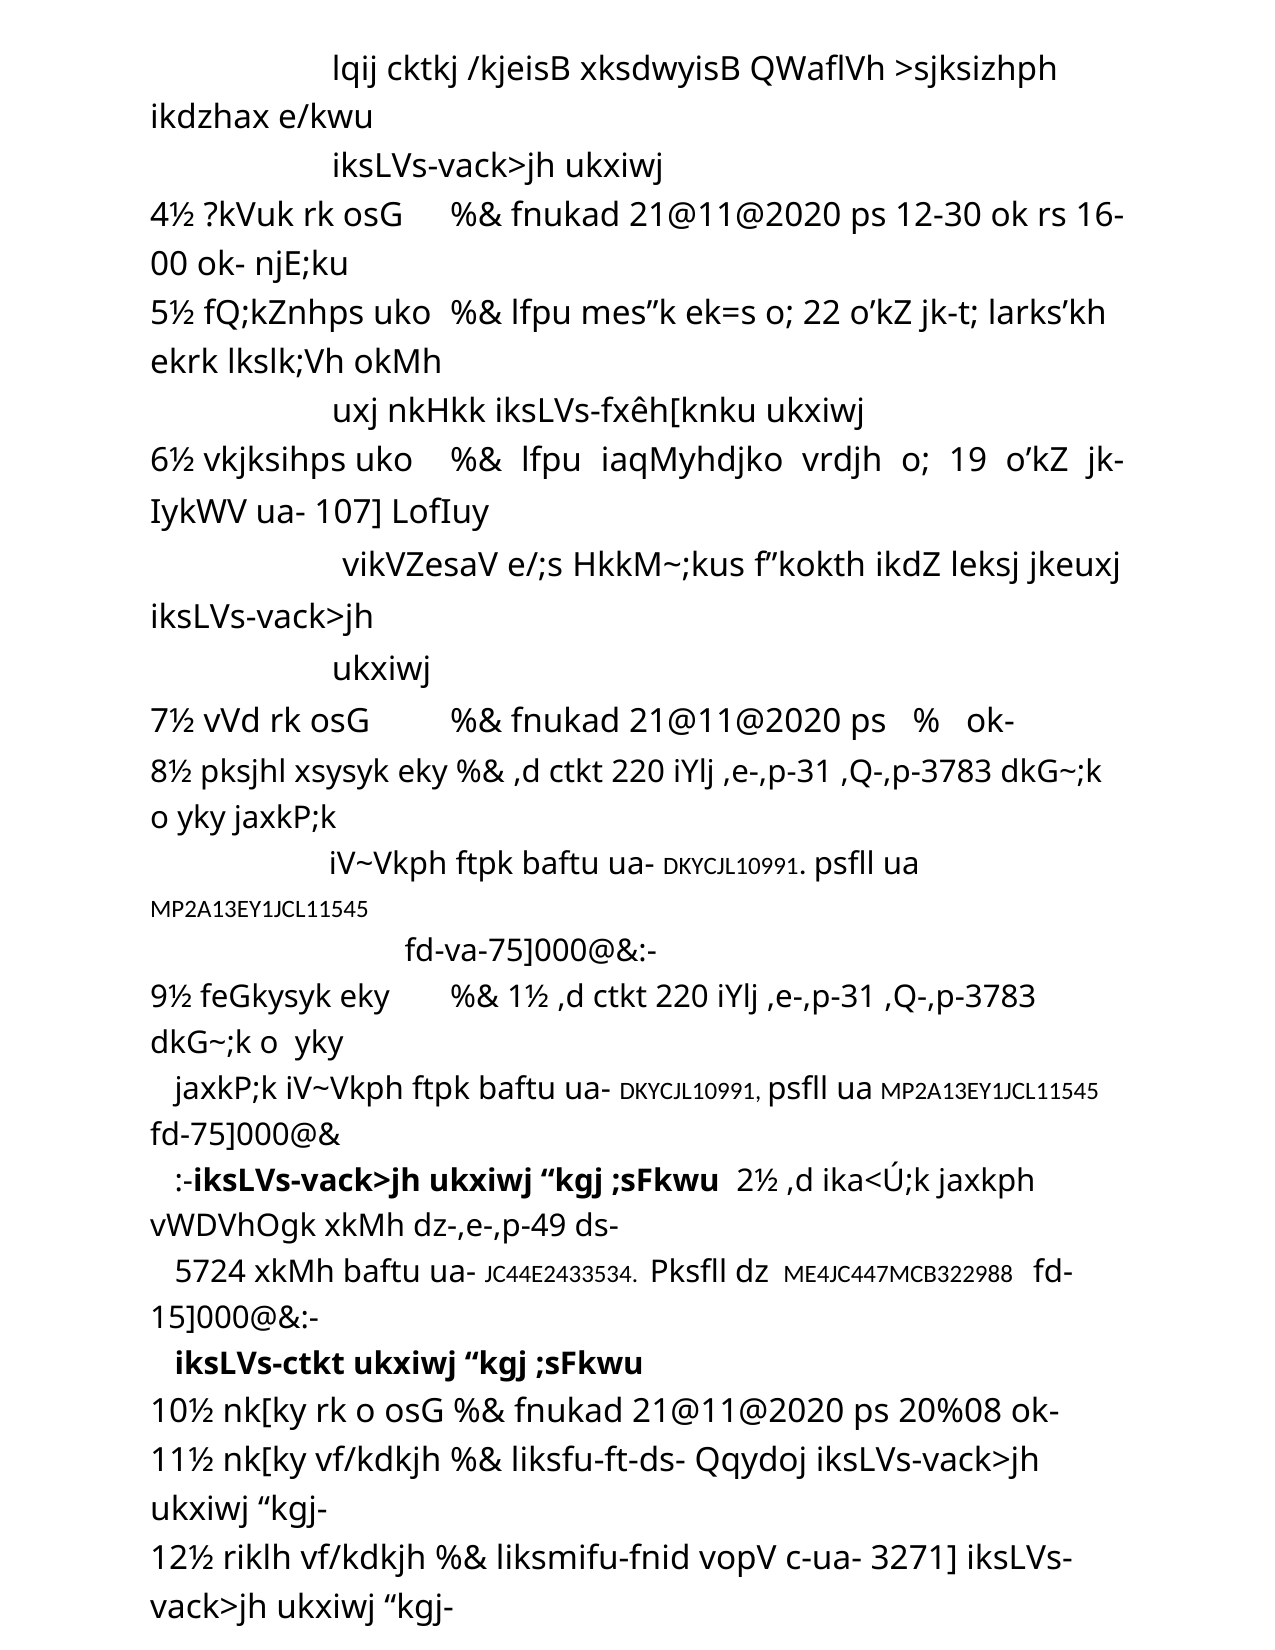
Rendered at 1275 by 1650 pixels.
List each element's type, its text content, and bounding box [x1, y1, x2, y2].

text uxj nkHkk iksLVs-fxêh[knku ukxiwj [150, 387, 1125, 432]
text 12½ riklh vf/kdkjh %& liksmifu-fnid vopV c-ua- 3271] iksLVs-vack>jh ukxiwj “kgj- [150, 1534, 1125, 1628]
text 11½ nk[ky vf/kdkjh %& liksfu-ft-ds- Qqydoj iksLVs-vack>jh ukxiwj “kgj- [150, 1436, 1125, 1531]
text 6½ vkjksihps uko %& lfpu iaqMyhdjko vrdjh o; 19 o’kZ jk- IykWV ua- 107] LofIuy [150, 436, 1125, 534]
text lqij cktkj /kjeisB xksdwyisB QWaflVh >sjksizhph ikdzhax e/kwu [150, 44, 1125, 139]
text jaxkP;k iV~Vkph ftpk baftu ua- DKYCJL10991, psfll ua MP2A13EY1JCL11545 fd-75]000@& [150, 1066, 1125, 1154]
text :-iksLVs-vack>jh ukxiwj “kgj ;sFkwu 2½ ,d ika<Ú;k jaxkph vWDVhOgk xkMh dz-,e-,p-49 ds- [150, 1157, 1125, 1246]
text 4½ ?kVuk rk osG %& fnukad 21@11@2020 ps 12-30 ok rs 16-00 ok- njE;ku [150, 191, 1125, 286]
text 10½ nk[ky rk o osG %& fnukad 21@11@2020 ps 20%08 ok- [150, 1387, 1125, 1433]
text 5724 xkMh baftu ua- JC44E2433534. Pksfll dz ME4JC447MCB322988 fd-15]000@&:- [150, 1249, 1125, 1338]
text 5½ fQ;kZnhps uko %& lfpu mes”k ek=s o; 22 o’kZ jk-t; larks’kh ekrk lkslk;Vh okMh [150, 289, 1125, 383]
text 8½ pksjhl xsysyk eky %& ,d ctkt 220 iYlj ,e-,p-31 ,Q-,p-3783 dkG~;k o yky jaxkP;k [150, 749, 1125, 838]
text iV~Vkph ftpk baftu ua- DKYCJL10991. psfll ua MP2A13EY1JCL11545 [150, 841, 1125, 925]
text fd-va-75]000@&:- [150, 928, 1125, 970]
text 7½ vVd rk osG %& fnukad 21@11@2020 ps % ok- [150, 697, 1125, 742]
text iksLVs-ctkt ukxiwj “kgj ;sFkwu [150, 1341, 1125, 1384]
text 9½ feGkysyk eky %& 1½ ,d ctkt 220 iYlj ,e-,p-31 ,Q-,p-3783 dkG~;k o yky [150, 974, 1125, 1062]
text iksLVs-vack>jh ukxiwj [150, 142, 1125, 188]
text ukxiwj [150, 645, 1125, 690]
text vikVZesaV e/;s HkkM~;kus f”kokth ikdZ leksj jkeuxj iksLVs-vack>jh [150, 540, 1125, 638]
